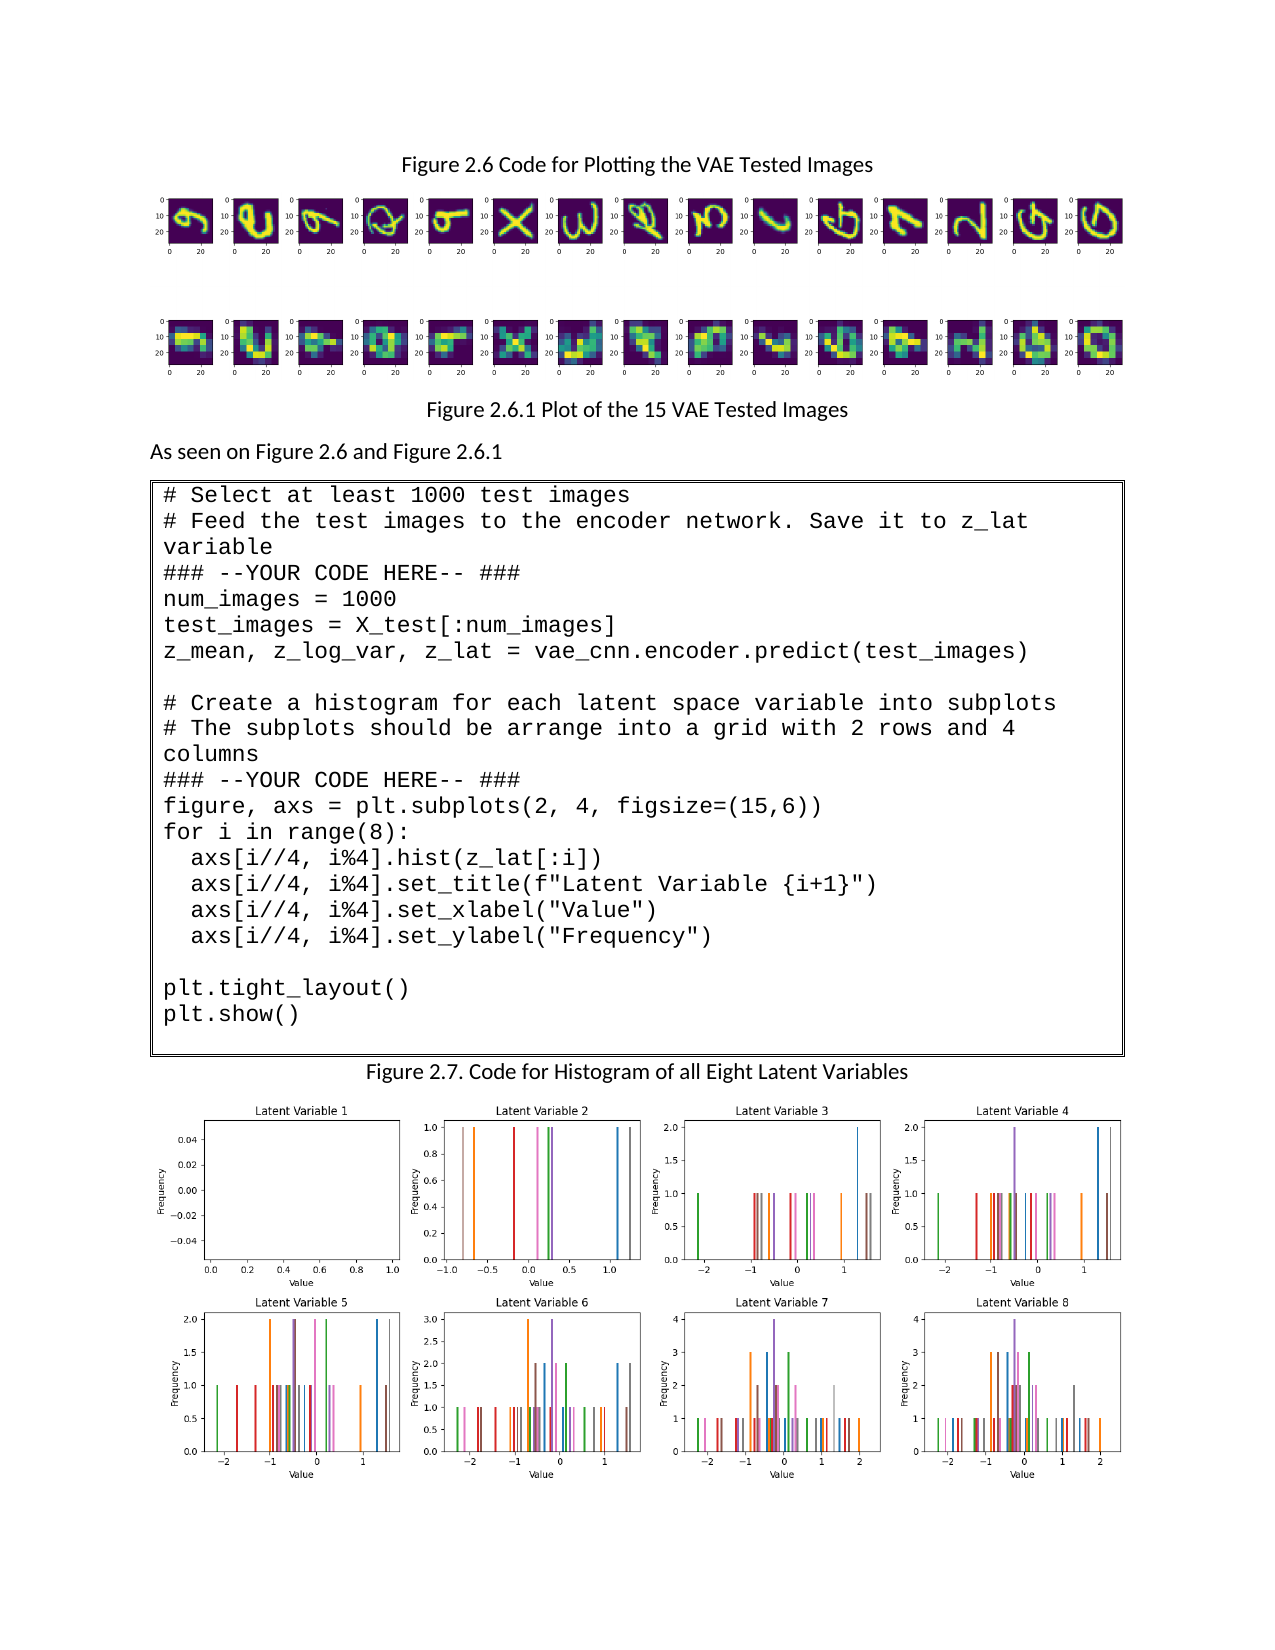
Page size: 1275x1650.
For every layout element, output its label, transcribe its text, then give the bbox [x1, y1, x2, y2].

text Figure 2.6.1 Plot of the 15 VAE Tested Images [150, 395, 1125, 423]
text As seen on Figure 2.6 and Figure 2.6.1 [150, 437, 1125, 466]
picture [150, 192, 1125, 380]
picture [150, 1099, 1125, 1486]
text Figure 2.7. Code for Histogram of all Eight Latent Variables [150, 1057, 1125, 1085]
table_header # Select at least 1000 test images # Feed the test images to the encoder network. Save it to z_lat variable ### --YOUR CODE HERE-- ### num_images = 1000 test_images = X_test[:num_images] z_mean, z_log_var, z_lat = vae_cnn.encoder.predict(test_images) # Create a histogram for each latent space variable into subplots # The subplots should be arrange into a grid with 2 rows and 4 columns ### --YOUR CODE HERE-- ### figure, axs = plt.subplots(2, 4, figsize=(15,6)) for i in range(8): axs[i//4, i%4].hist(z_lat[:i]) axs[i//4, i%4].set_title(f"Latent Variable {i+1}") axs[i//4, i%4].set_xlabel("Value") axs[i//4, i%4].set_ylabel("Frequency") plt.tight_layout() plt.show() [153, 483, 1122, 1054]
text Figure 2.6 Code for Plotting the VAE Tested Images [150, 150, 1125, 178]
